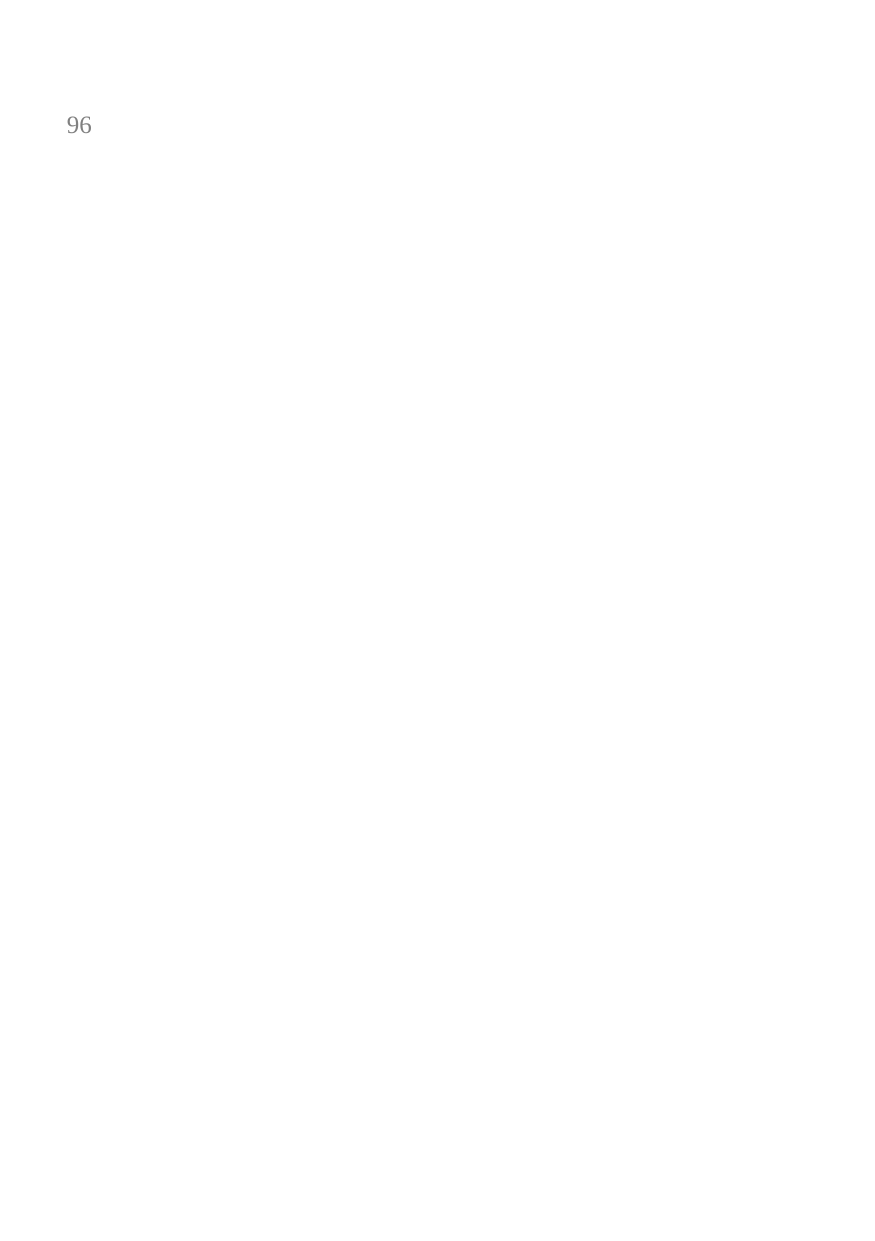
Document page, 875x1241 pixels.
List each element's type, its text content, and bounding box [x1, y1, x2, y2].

text 96 [67, 110, 785, 138]
